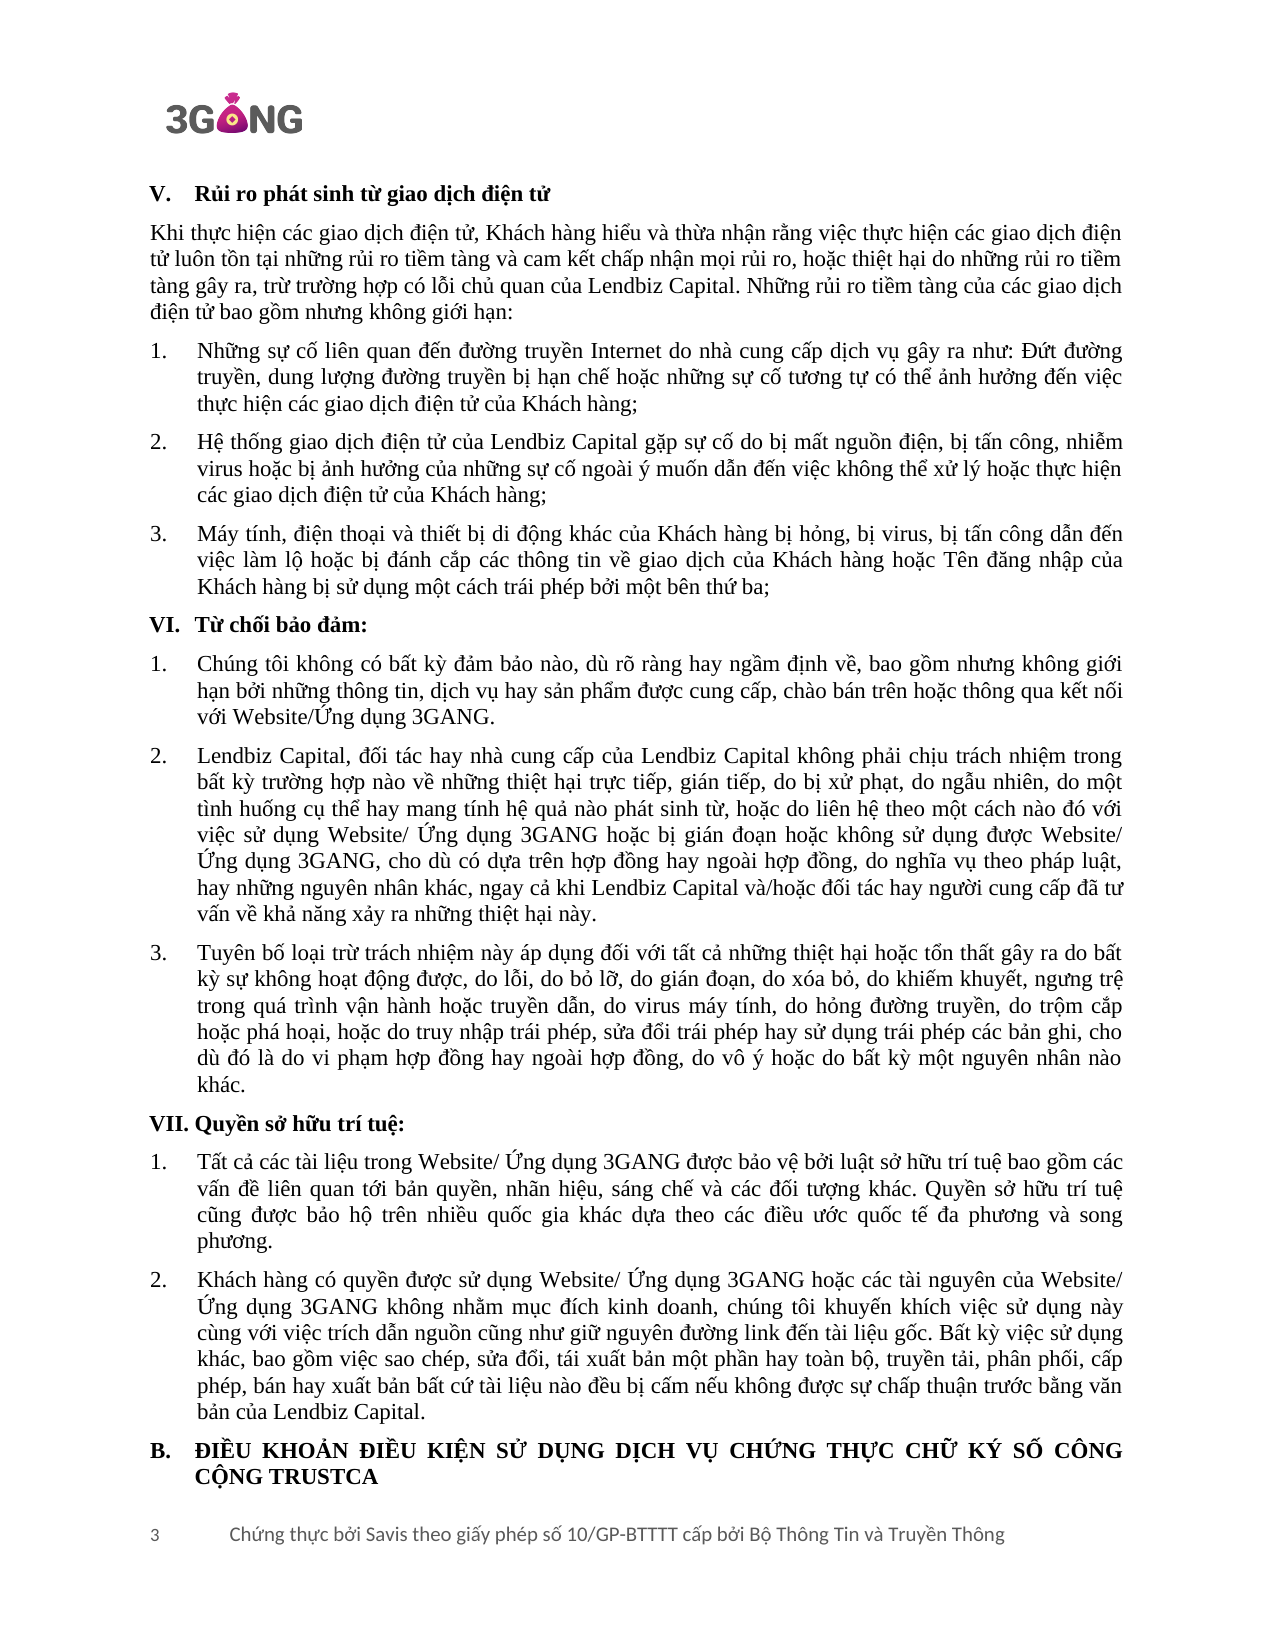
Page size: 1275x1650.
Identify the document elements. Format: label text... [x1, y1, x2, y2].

list Tất cả các tài liệu trong Website/ Ứng dụng 3GANG được bảo vệ bởi luật sở hữu trí tuệ bao gồm các vấn đề liên quan tới bản quyền, nhãn hiệu, sáng chế và các đối tượng khác. Quyền sở hữu trí tuệ cũng được bảo hộ trên nhiều quốc gia khác dựa theo các điều ước quốc tế đa phương và song phương. [150, 1148, 1124, 1254]
list Lendbiz Capital, đối tác hay nhà cung cấp của Lendbiz Capital không phải chịu trách nhiệm trong bất kỳ trường hợp nào về những thiệt hại trực tiếp, gián tiếp, do bị xử phạt, do ngẫu nhiên, do một tình huống cụ thể hay mang tính hệ quả nào phát sinh từ, hoặc do liên hệ theo một cách nào đó với việc sử dụng Website/ Ứng dụng 3GANG hoặc bị gián đoạn hoặc không sử dụng được Website/ Ứng dụng 3GANG, cho dù có dựa trên hợp đồng hay ngoài hợp đồng, do nghĩa vụ theo pháp luật, hay những nguyên nhân khác, ngay cả khi Lendbiz Capital và/hoặc đối tác hay người cung cấp đã tư vấn về khả năng xảy ra những thiệt hại này. [150, 742, 1124, 926]
list Tuyên bố loại trừ trách nhiệm này áp dụng đối với tất cả những thiệt hại hoặc tổn thất gây ra do bất kỳ sự không hoạt động được, do lỗi, do bỏ lỡ, do gián đoạn, do xóa bỏ, do khiếm khuyết, ngưng trệ trong quá trình vận hành hoặc truyền dẫn, do virus máy tính, do hỏng đường truyền, do trộm cắp hoặc phá hoại, hoặc do truy nhập trái phép, sửa đổi trái phép hay sử dụng trái phép các bản ghi, cho dù đó là do vi phạm hợp đồng hay ngoài hợp đồng, do vô ý hoặc do bất kỳ một nguyên nhân nào khác. [150, 939, 1124, 1097]
list Khách hàng có quyền được sử dụng Website/ Ứng dụng 3GANG hoặc các tài nguyên của Website/ Ứng dụng 3GANG không nhằm mục đích kinh doanh, chúng tôi khuyến khích việc sử dụng này cùng với việc trích dẫn nguồn cũng như giữ nguyên đường link đến tài liệu gốc. Bất kỳ việc sử dụng khác, bao gồm việc sao chép, sửa đổi, tái xuất bản một phần hay toàn bộ, truyền tải, phân phối, cấp phép, bán hay xuất bản bất cứ tài liệu nào đều bị cấm nếu không được sự chấp thuận trước bằng văn bản của Lendbiz Capital. [150, 1266, 1124, 1424]
list Từ chối bảo đảm: [149, 612, 1124, 638]
list Rủi ro phát sinh từ giao dịch điện tử [149, 180, 1124, 206]
picture [150, 75, 315, 152]
list Hệ thống giao dịch điện tử của Lendbiz Capital gặp sự cố do bị mất nguồn điện, bị tấn công, nhiễm virus hoặc bị ảnh hưởng của những sự cố ngoài ý muốn dẫn đến việc không thể xử lý hoặc thực hiện các giao dịch điện tử của Khách hàng; [150, 428, 1124, 507]
list Máy tính, điện thoại và thiết bị di động khác của Khách hàng bị hỏng, bị virus, bị tấn công dẫn đến việc làm lộ hoặc bị đánh cắp các thông tin về giao dịch của Khách hàng hoặc Tên đăng nhập của Khách hàng bị sử dụng một cách trái phép bởi một bên thứ ba; [150, 520, 1124, 599]
list Những sự cố liên quan đến đường truyền Internet do nhà cung cấp dịch vụ gây ra như: Đứt đường truyền, dung lượng đường truyền bị hạn chế hoặc những sự cố tương tự có thể ảnh hưởng đến việc thực hiện các giao dịch điện tử của Khách hàng; [150, 337, 1124, 416]
list Quyền sở hữu trí tuệ: [149, 1109, 1124, 1136]
list ĐIỀU KHOẢN ĐIỀU KIỆN SỬ DỤNG DỊCH VỤ CHỨNG THỰC CHỮ KÝ SỐ CÔNG CỘNG TRUSTCA [150, 1437, 1124, 1490]
text Khi thực hiện các giao dịch điện tử, Khách hàng hiểu và thừa nhận rằng việc thực hiện các giao dịch điện tử luôn tồn tại những rủi ro tiềm tàng và cam kết chấp nhận mọi rủi ro, hoặc thiệt hại do những rủi ro tiềm tàng gây ra, trừ trường hợp có lỗi chủ quan của Lendbiz Capital. Những rủi ro tiềm tàng của các giao dịch điện tử bao gồm nhưng không giới hạn: [150, 219, 1124, 324]
list Chúng tôi không có bất kỳ đảm bảo nào, dù rõ ràng hay ngầm định về, bao gồm nhưng không giới hạn bởi những thông tin, dịch vụ hay sản phẩm được cung cấp, chào bán trên hoặc thông qua kết nối với Website/Ứng dụng 3GANG. [150, 650, 1124, 729]
